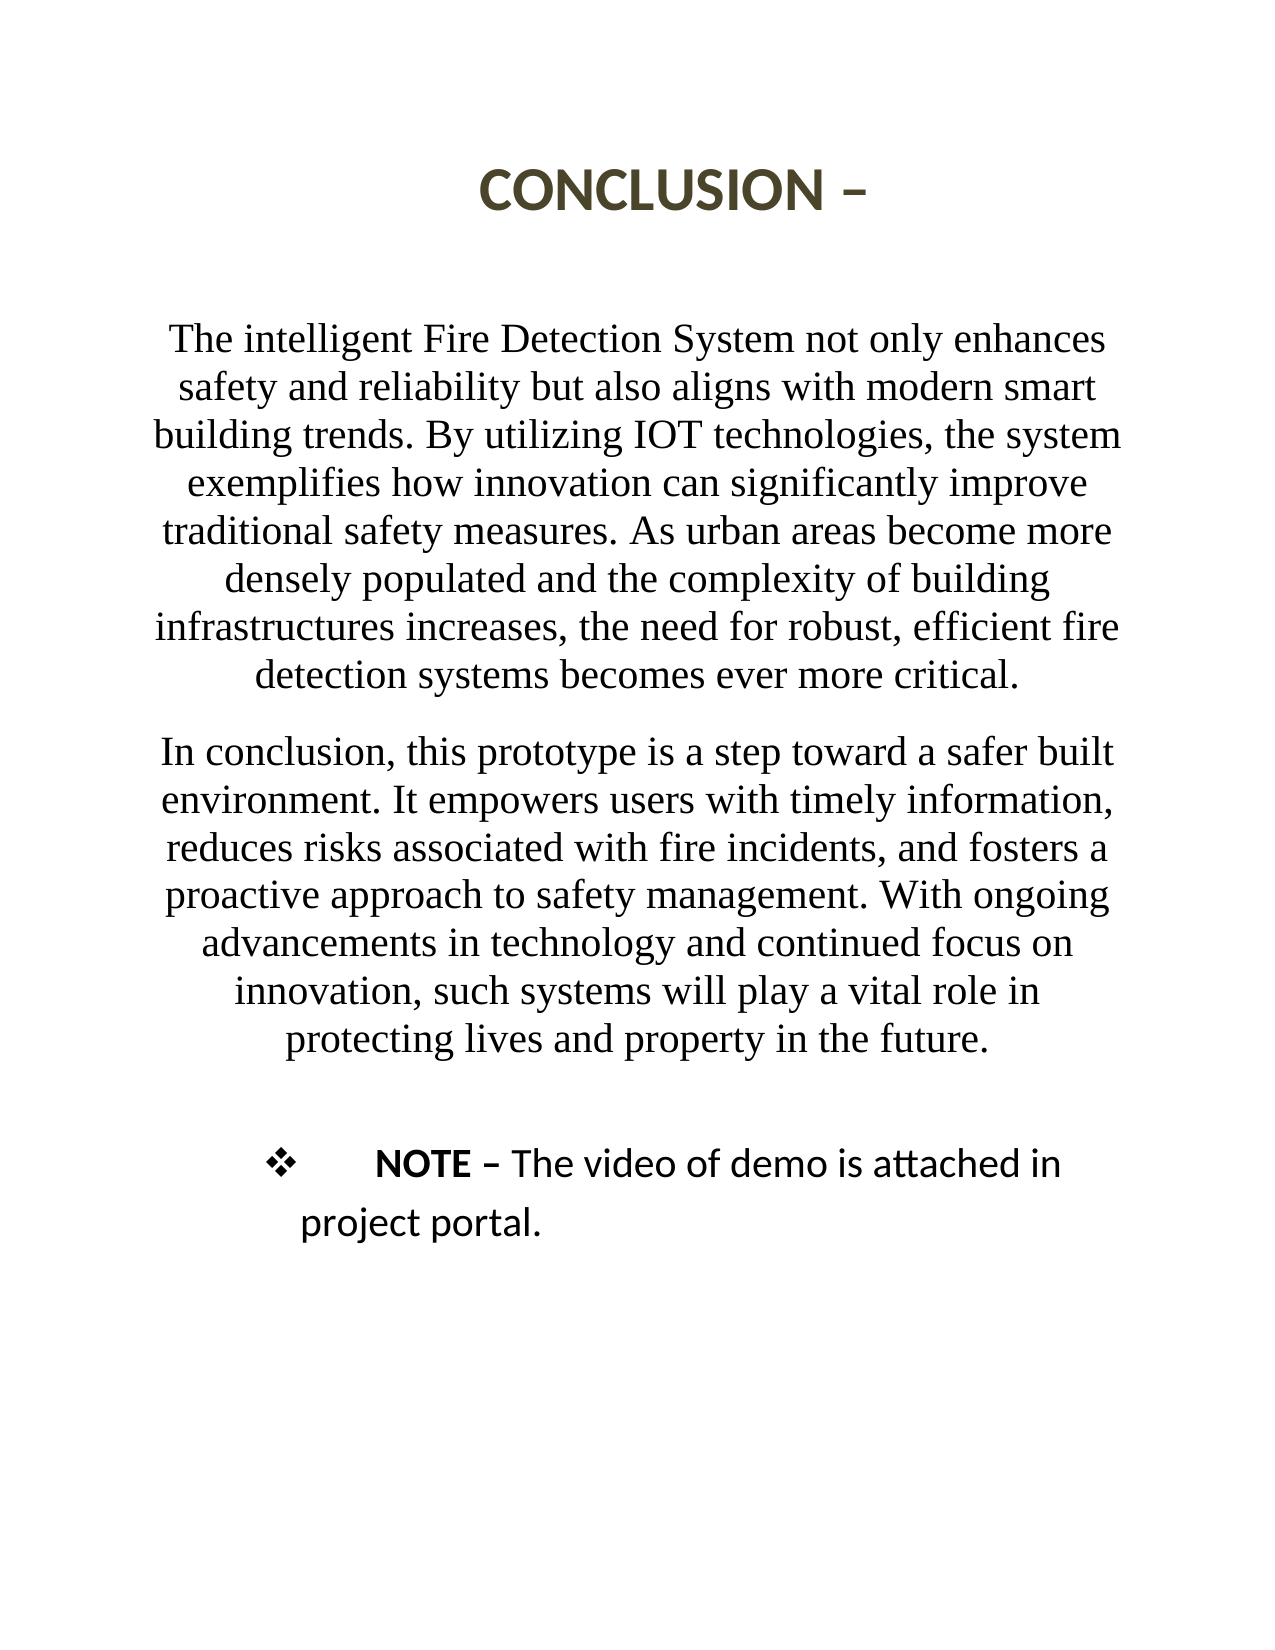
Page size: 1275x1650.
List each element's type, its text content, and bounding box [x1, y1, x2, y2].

text The intelligent Fire Detection System not only enhances safety and reliability but also aligns with modern smart building trends. By utilizing IOT technologies, the system exemplifies how innovation can significantly improve traditional safety measures. As urban areas become more densely populated and the complexity of building infrastructures increases, the need for robust, efficient fire detection systems becomes ever more critical. [150, 314, 1125, 697]
list NOTE – The video of demo is attached in project portal. [262, 1137, 1125, 1247]
list CONCLUSION – [225, 150, 1125, 226]
text In conclusion, this prototype is a step toward a safer built environment. It empowers users with timely information, reduces risks associated with fire incidents, and fosters a proactive approach to safety management. With ongoing advancements in technology and continued focus on innovation, such systems will play a vital role in protecting lives and property in the future. [150, 726, 1125, 1062]
